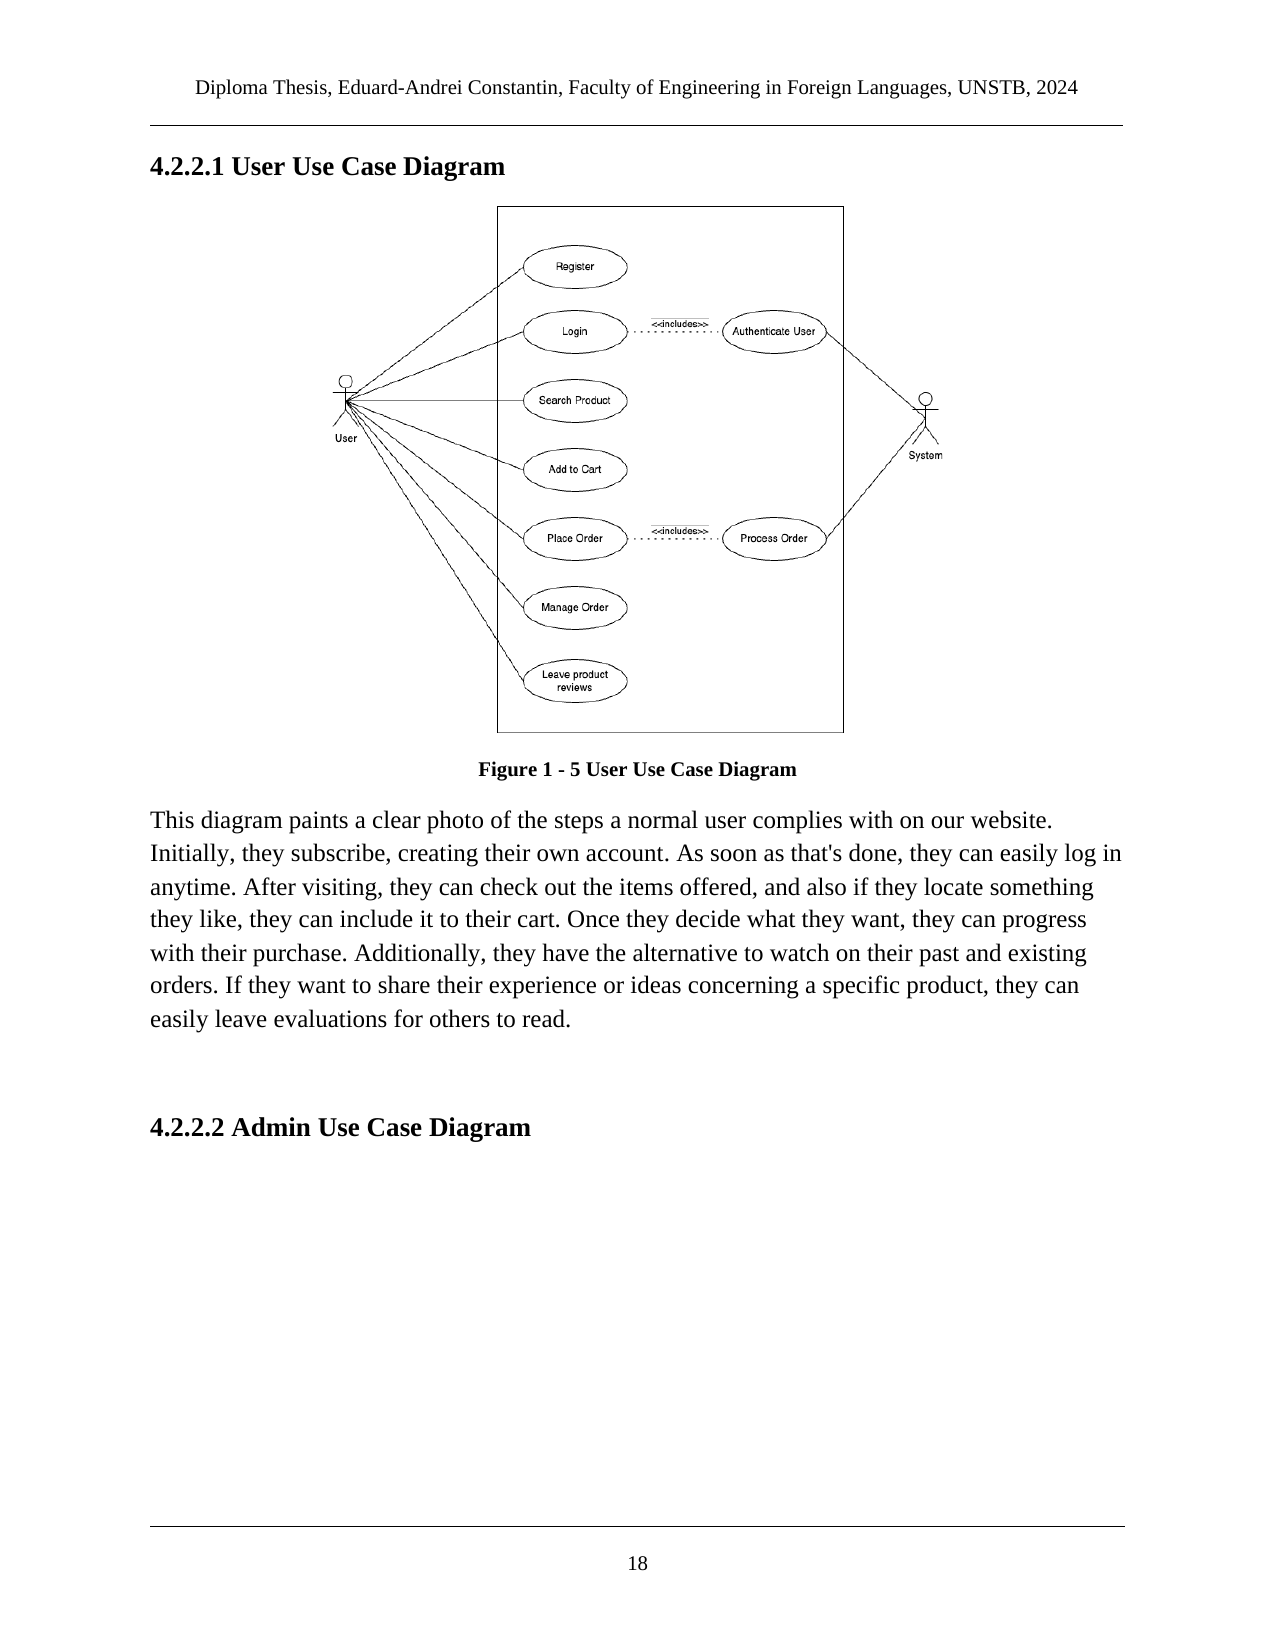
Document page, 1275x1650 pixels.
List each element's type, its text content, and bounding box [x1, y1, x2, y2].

text Figure 1 - 5 User Use Case Diagram [150, 757, 1125, 781]
picture [332, 206, 943, 733]
text 4.2.2.2 Admin Use Case Diagram [150, 1111, 1125, 1142]
text 4.2.2.1 User Use Case Diagram [150, 150, 1125, 181]
text This diagram paints a clear photo of the steps a normal user complies with on our website. Initially, they subscribe, creating their own account. As soon as that's done, they can easily log in anytime. After visiting, they can check out the items offered, and also if they locate something they like, they can include it to their cart. Once they decide what they want, they can progress with their purchase. Additionally, they have the alternative to watch on their past and existing orders. If they want to share their experience or ideas concerning a specific product, they can easily leave evaluations for others to read. [150, 806, 1125, 1032]
